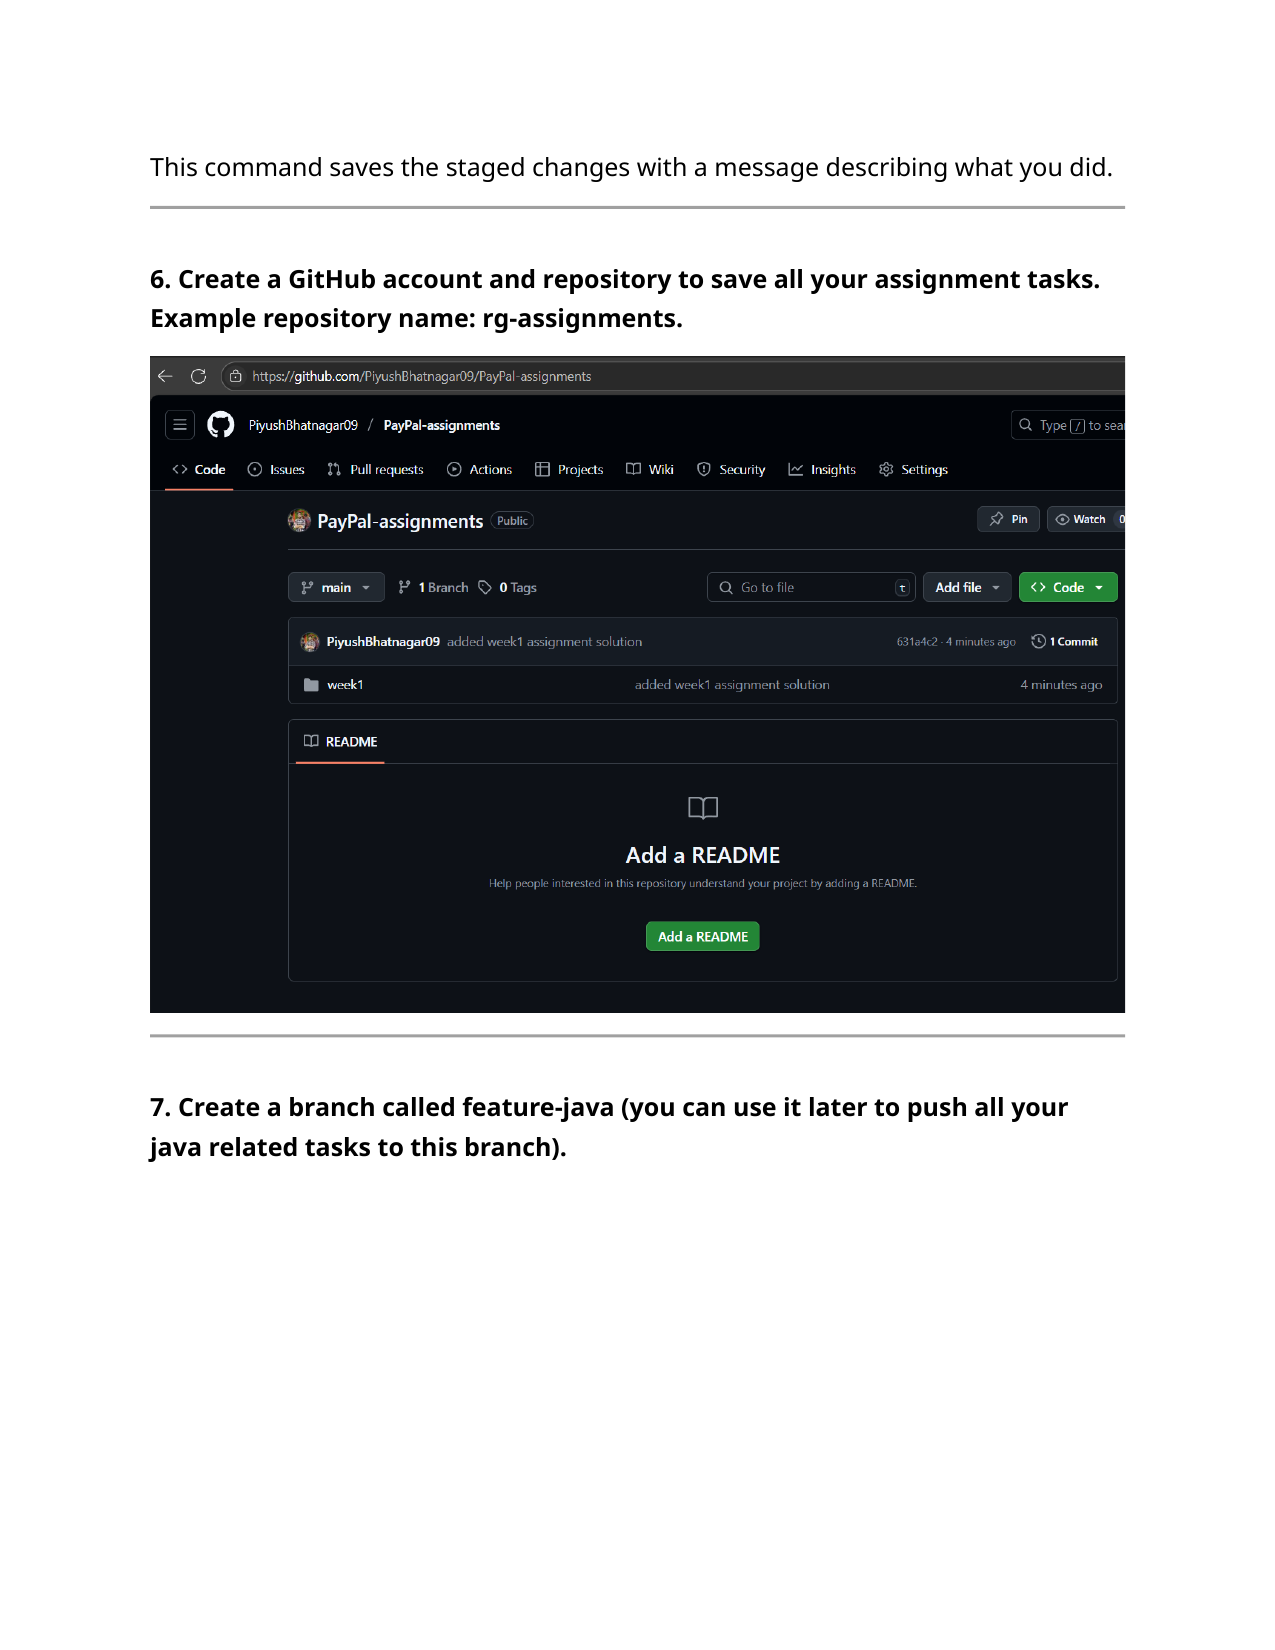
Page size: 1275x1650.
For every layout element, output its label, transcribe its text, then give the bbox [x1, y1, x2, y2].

picture [150, 356, 1125, 1013]
text 7. Create a branch called feature-java (you can use it later to push all your java related tasks to this branch). [150, 1090, 1125, 1163]
text This command saves the staged changes with a message describing what you did. [150, 150, 1125, 184]
text 6. Create a GitHub account and repository to save all your assignment tasks. Example repository name: rg-assignments. [150, 262, 1125, 335]
